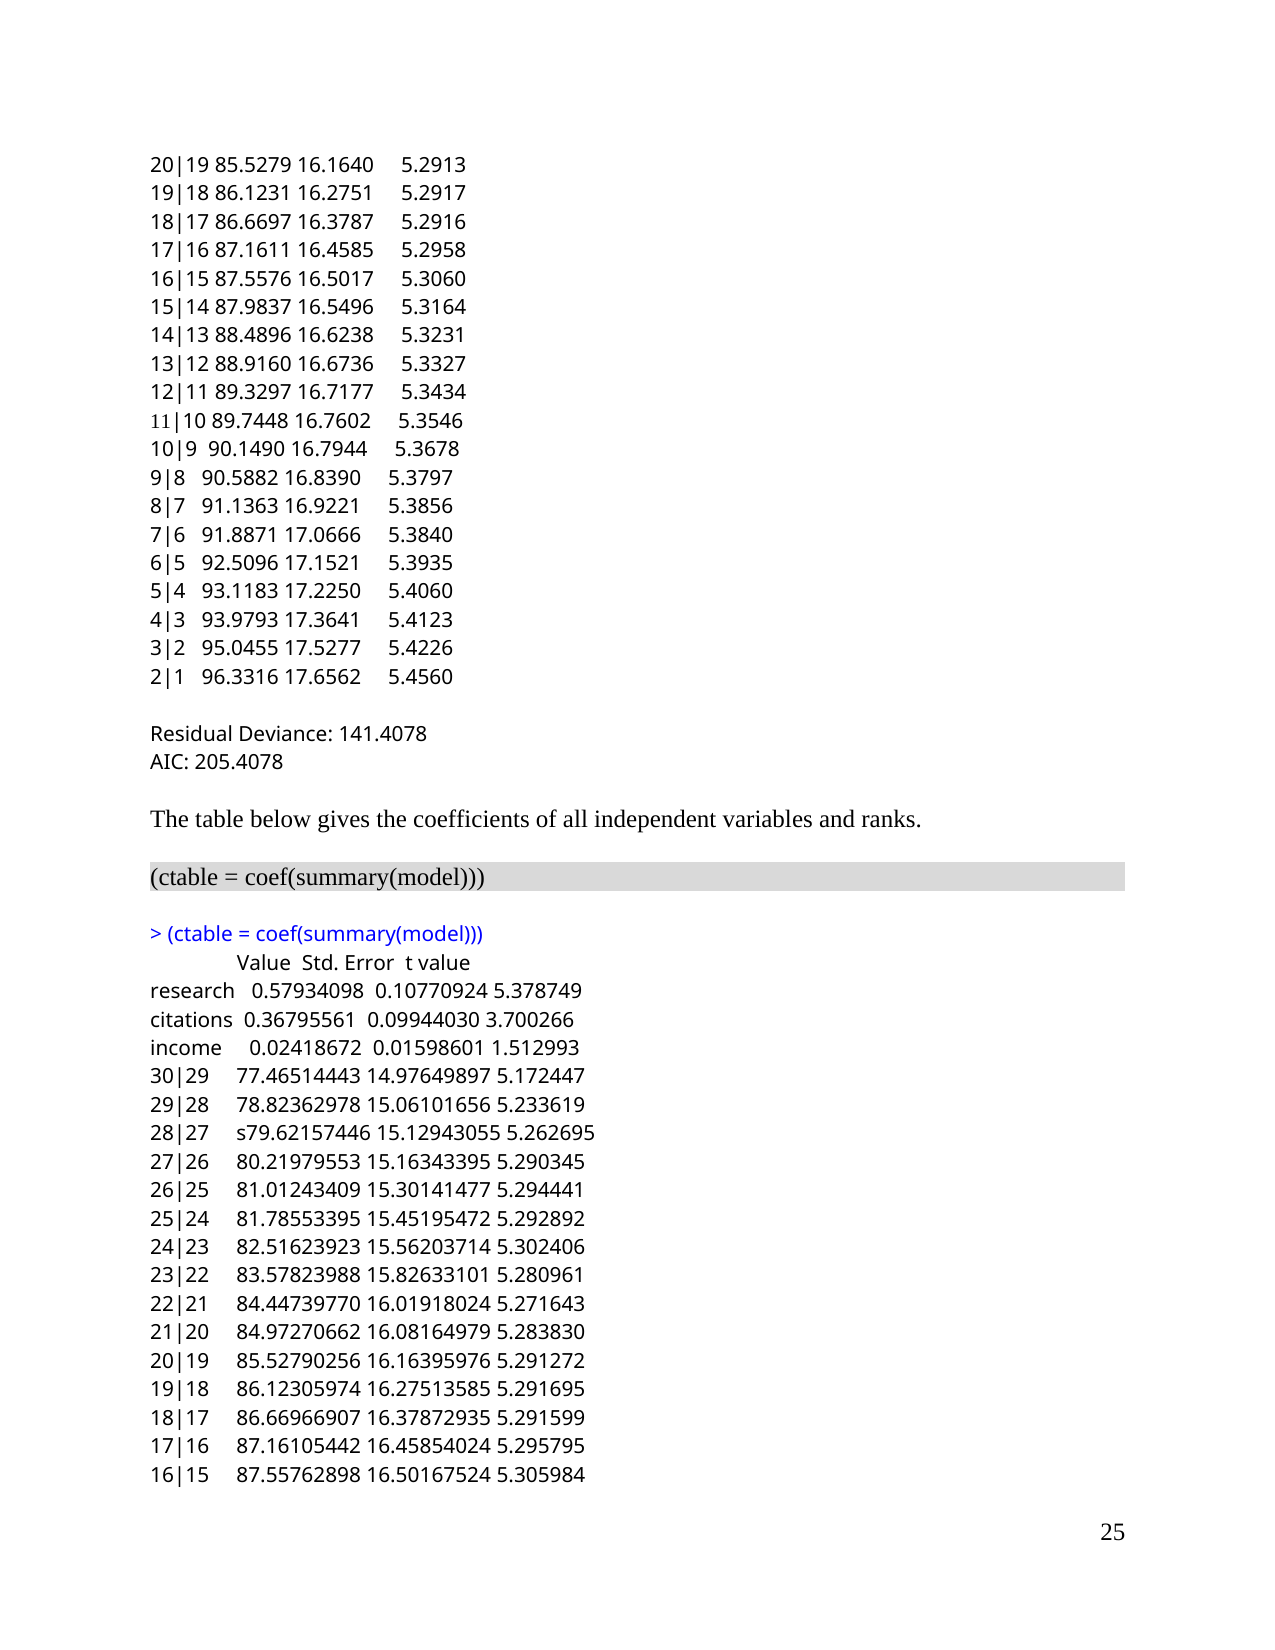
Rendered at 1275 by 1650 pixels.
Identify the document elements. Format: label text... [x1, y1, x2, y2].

text 9|8 90.5882 16.8390 5.3797 [150, 463, 1125, 491]
text 5|4 93.1183 17.2250 5.4060 [150, 577, 1125, 605]
text 28|27 s79.62157446 15.12943055 5.262695 [150, 1118, 1125, 1147]
text 7|6 91.8871 17.0666 5.3840 [150, 520, 1125, 548]
text 18|17 86.6697 16.3787 5.2916 [150, 207, 1125, 235]
text 23|22 83.57823988 15.82633101 5.280961 [150, 1261, 1125, 1289]
text 2|1 96.3316 17.6562 5.4560 [150, 662, 1125, 690]
text (ctable = coef(summary(model))) [150, 862, 1125, 891]
text 22|21 84.44739770 16.01918024 5.271643 [150, 1289, 1125, 1317]
text 6|5 92.5096 17.1521 5.3935 [150, 548, 1125, 577]
text 11|10 89.7448 16.7602 5.3546 [150, 406, 1125, 434]
text 10|9 90.1490 16.7944 5.3678 [150, 434, 1125, 463]
text 29|28 78.82362978 15.06101656 5.233619 [150, 1090, 1125, 1118]
text > (ctable = coef(summary(model))) [150, 919, 1125, 948]
text citations 0.36795561 0.09944030 3.700266 [150, 1005, 1125, 1033]
text 19|18 86.12305974 16.27513585 5.291695 [150, 1374, 1125, 1403]
text 13|12 88.9160 16.6736 5.3327 [150, 349, 1125, 377]
text AIC: 205.4078 [150, 747, 1125, 776]
text Residual Deviance: 141.4078 [150, 719, 1125, 747]
text 17|16 87.1611 16.4585 5.2958 [150, 235, 1125, 264]
text 21|20 84.97270662 16.08164979 5.283830 [150, 1317, 1125, 1346]
text 12|11 89.3297 16.7177 5.3434 [150, 377, 1125, 406]
text Value Std. Error t value [150, 948, 1125, 976]
text 16|15 87.5576 16.5017 5.3060 [150, 264, 1125, 292]
text 15|14 87.9837 16.5496 5.3164 [150, 292, 1125, 321]
text 3|2 95.0455 17.5277 5.4226 [150, 633, 1125, 662]
text 20|19 85.52790256 16.16395976 5.291272 [150, 1346, 1125, 1374]
text income 0.02418672 0.01598601 1.512993 [150, 1033, 1125, 1062]
text 20|19 85.5279 16.1640 5.2913 [150, 150, 1125, 178]
text 27|26 80.21979553 15.16343395 5.290345 [150, 1147, 1125, 1175]
text 19|18 86.1231 16.2751 5.2917 [150, 178, 1125, 207]
text 30|29 77.46514443 14.97649897 5.172447 [150, 1062, 1125, 1090]
text 24|23 82.51623923 15.56203714 5.302406 [150, 1232, 1125, 1261]
text 4|3 93.9793 17.3641 5.4123 [150, 605, 1125, 633]
text 26|25 81.01243409 15.30141477 5.294441 [150, 1175, 1125, 1204]
text 16|15 87.55762898 16.50167524 5.305984 [150, 1460, 1125, 1488]
text The table below gives the coefficients of all independent variables and ranks. [150, 804, 1125, 833]
text 8|7 91.1363 16.9221 5.3856 [150, 491, 1125, 520]
text research 0.57934098 0.10770924 5.378749 [150, 976, 1125, 1005]
text 18|17 86.66966907 16.37872935 5.291599 [150, 1403, 1125, 1431]
text 14|13 88.4896 16.6238 5.3231 [150, 321, 1125, 349]
text 17|16 87.16105442 16.45854024 5.295795 [150, 1431, 1125, 1460]
text 25|24 81.78553395 15.45195472 5.292892 [150, 1204, 1125, 1232]
